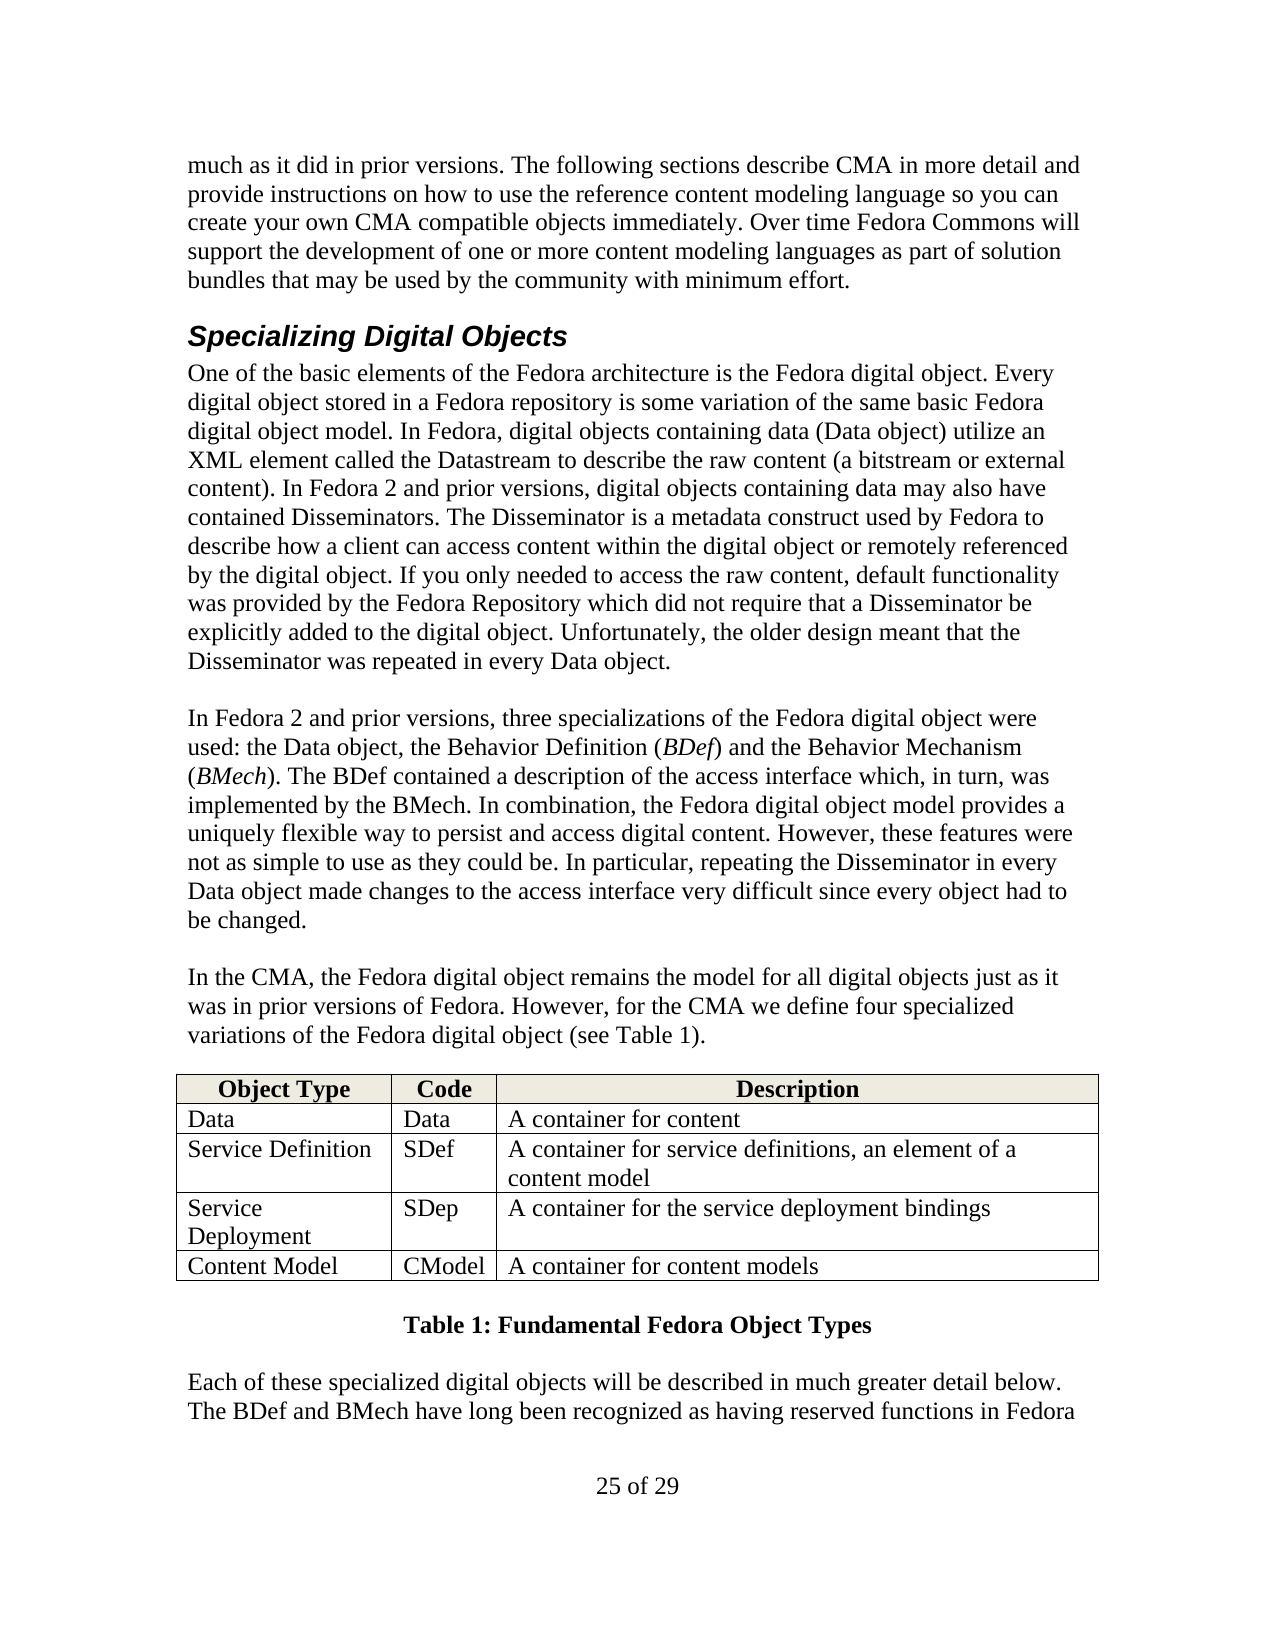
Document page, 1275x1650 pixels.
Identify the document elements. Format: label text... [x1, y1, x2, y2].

table_header Code [392, 1075, 496, 1103]
table_cell A container for content models [497, 1251, 1098, 1280]
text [187, 1367, 1087, 1425]
table_cell A container for service definitions, an element of a content model [497, 1134, 1098, 1192]
table_cell Service Definition [177, 1134, 391, 1192]
table_cell Data [177, 1104, 391, 1133]
table_cell A container for the service deployment bindings [497, 1193, 1098, 1250]
table_cell SDef [392, 1134, 496, 1192]
subtitle Specializing Digital Objects [187, 319, 1087, 352]
table_header Object Type [177, 1075, 391, 1103]
table_cell Service Deployment [177, 1193, 391, 1250]
text One of the basic elements of the Fedora architecture is the Fedora digital object. Every digital object stored in a Fedora repository is some variation of the same basic Fedora digital object model. In Fedora, digital objects containing data (Data object) utilize an XML element called the Datastream to describe the raw content (a bitstream or external content). In Fedora 2 and prior versions, digital objects containing data may also have contained Disseminators. The Disseminator is a metadata construct used by Fedora to describe how a client can access content within the digital object or remotely referenced by the digital object. If you only needed to access the raw content, default functionality was provided by the Fedora Repository which did not require that a Disseminator be explicitly added to the digital object. Unfortunately, the older design meant that the Disseminator was repeated in every Data object. In Fedora 2 and prior versions, three specializations of the Fedora digital object were used: the Data object, the Behavior Definition (BDef) and the Behavior Mechanism (BMech). The BDef contained a description of the access interface which, in turn, was implemented by the BMech. In combination, the Fedora digital object model provides a uniquely flexible way to persist and access digital content. However, these features were not as simple to use as they could be. In particular, repeating the Disseminator in every Data object made changes to the access interface very difficult since every object had to be changed. In the CMA, the Fedora digital object remains the model for all digital objects just as it was in prior versions of Fedora. However, for the CMA we define four specialized variations of the Fedora digital object (see Table 1). [187, 358, 1087, 1048]
table_cell Data [392, 1104, 496, 1133]
table_cell CModel [392, 1251, 496, 1280]
table_cell SDep [392, 1193, 496, 1250]
table_cell A container for content [497, 1104, 1098, 1133]
table_cell Content Model [177, 1251, 391, 1280]
table_header Description [497, 1075, 1098, 1103]
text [187, 150, 1087, 294]
text Table 1: Fundamental Fedora Object Types [187, 1310, 1087, 1338]
